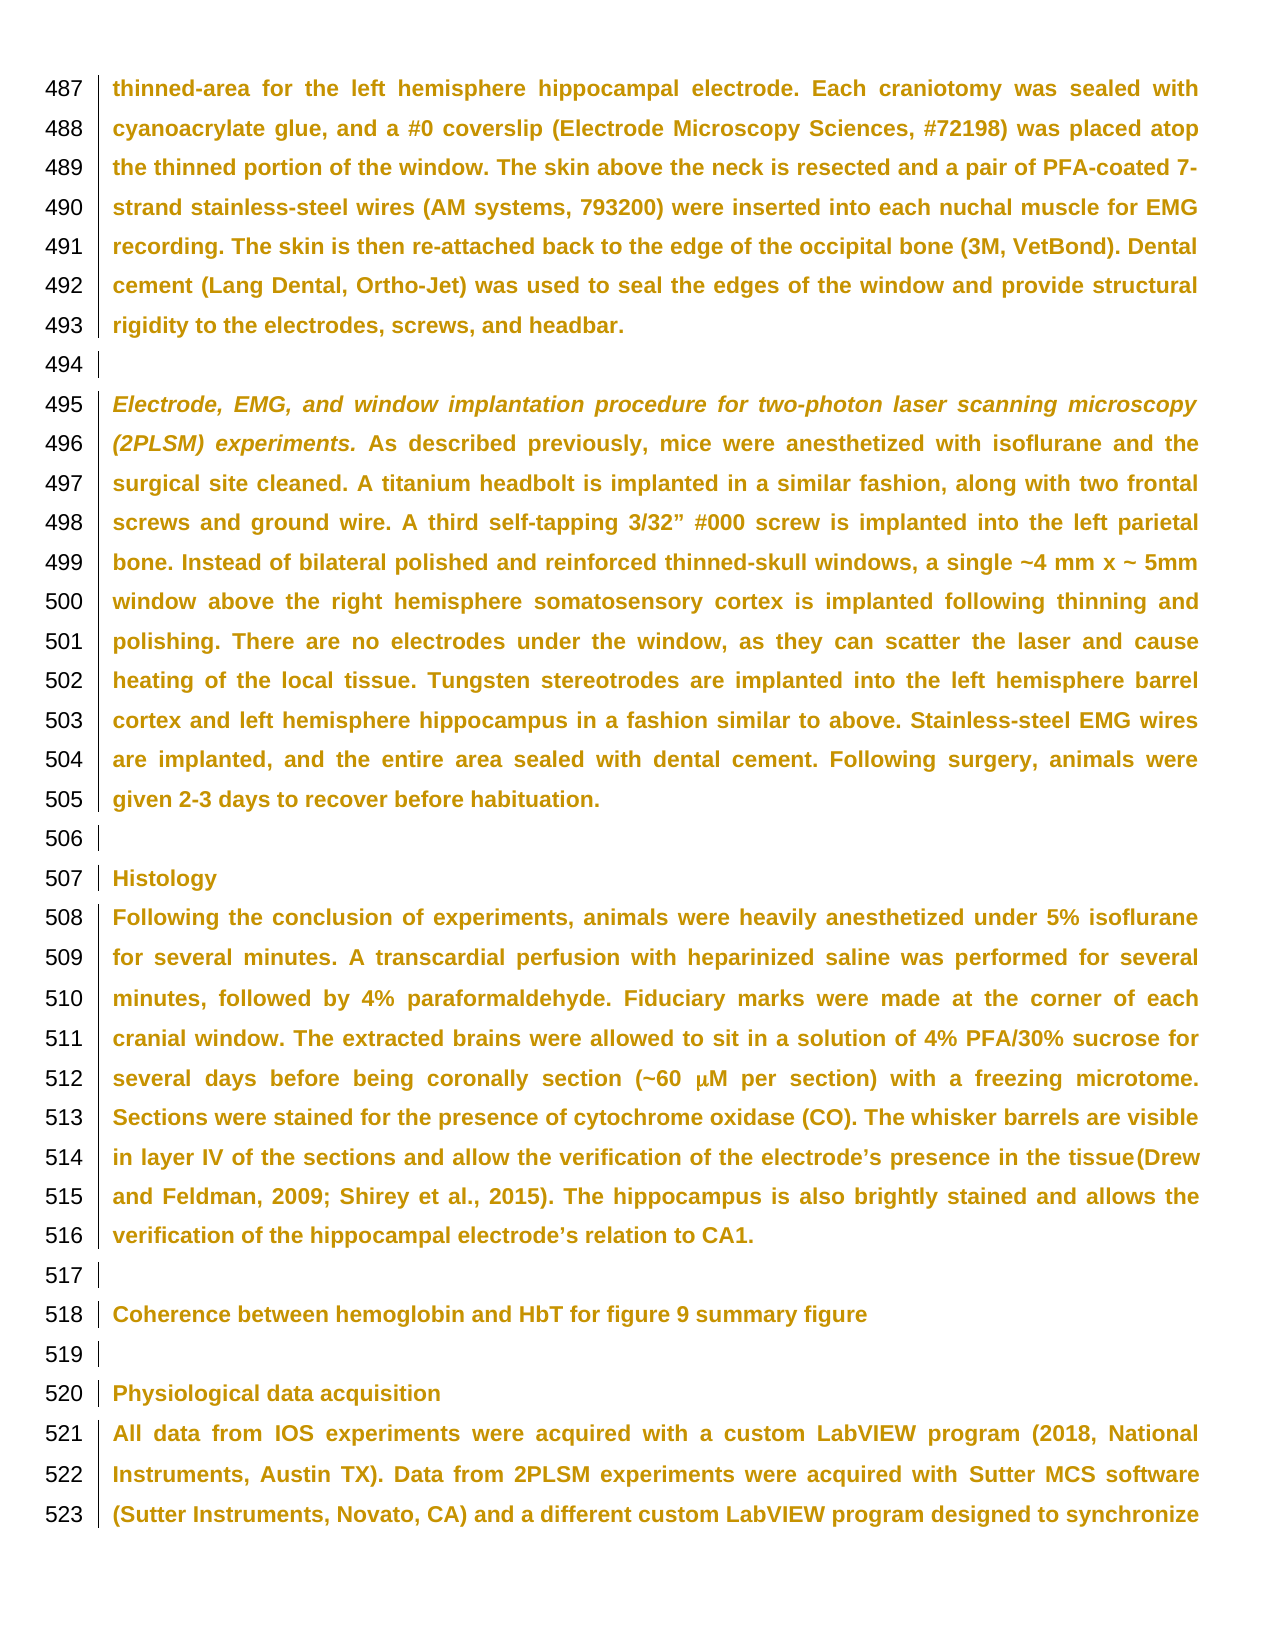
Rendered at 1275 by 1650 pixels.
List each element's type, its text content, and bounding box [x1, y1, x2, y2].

text Electrode, EMG, and window implantation procedure for two-photon laser scanning microscopy (2PLSM) experiments. As described previously, mice were anesthetized with isoflurane and the surgical site cleaned. A titanium headbolt is implanted in a similar fashion, along with two frontal screws and ground wire. A third self-tapping 3/32” #000 screw is implanted into the left parietal bone. Instead of bilateral polished and reinforced thinned-skull windows, a single ~4 mm x ~ 5mm window above the right hemisphere somatosensory cortex is implanted following thinning and polishing. There are no electrodes under the window, as they can scatter the laser and cause heating of the local tissue. Tungsten stereotrodes are implanted into the left hemisphere barrel cortex and left hemisphere hippocampus in a fashion similar to above. Stainless-steel EMG wires are implanted, and the entire area sealed with dental cement. Following surgery, animals were given 2-3 days to recover before habituation. [112, 391, 1200, 812]
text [112, 1420, 1200, 1528]
text Coherence between hemoglobin and HbT for figure 9 summary figure [112, 1301, 1200, 1328]
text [112, 75, 1200, 338]
text Physiological data acquisition [112, 1380, 1200, 1407]
text Histology [112, 864, 1200, 891]
text Following the conclusion of experiments, animals were heavily anesthetized under 5% isoflurane for several minutes. A transcardial perfusion with heparinized saline was performed for several minutes, followed by 4% ﻿paraformaldehyde. Fiduciary marks were made at the corner of each cranial window. The extracted brains were allowed to sit in a solution of 4% PFA/30% sucrose for several days before being coronally section (~60 M per section) with a freezing microtome. Sections were stained for the presence of cytochrome oxidase (CO). The whisker barrels are visible in layer IV of the sections and allow the verification of the electrode’s presence in the tissue(Drew and Feldman, 2009; Shirey et al., 2015). The hippocampus is also brightly stained and allows the verification of the hippocampal electrode’s relation to CA1. [112, 904, 1200, 1249]
